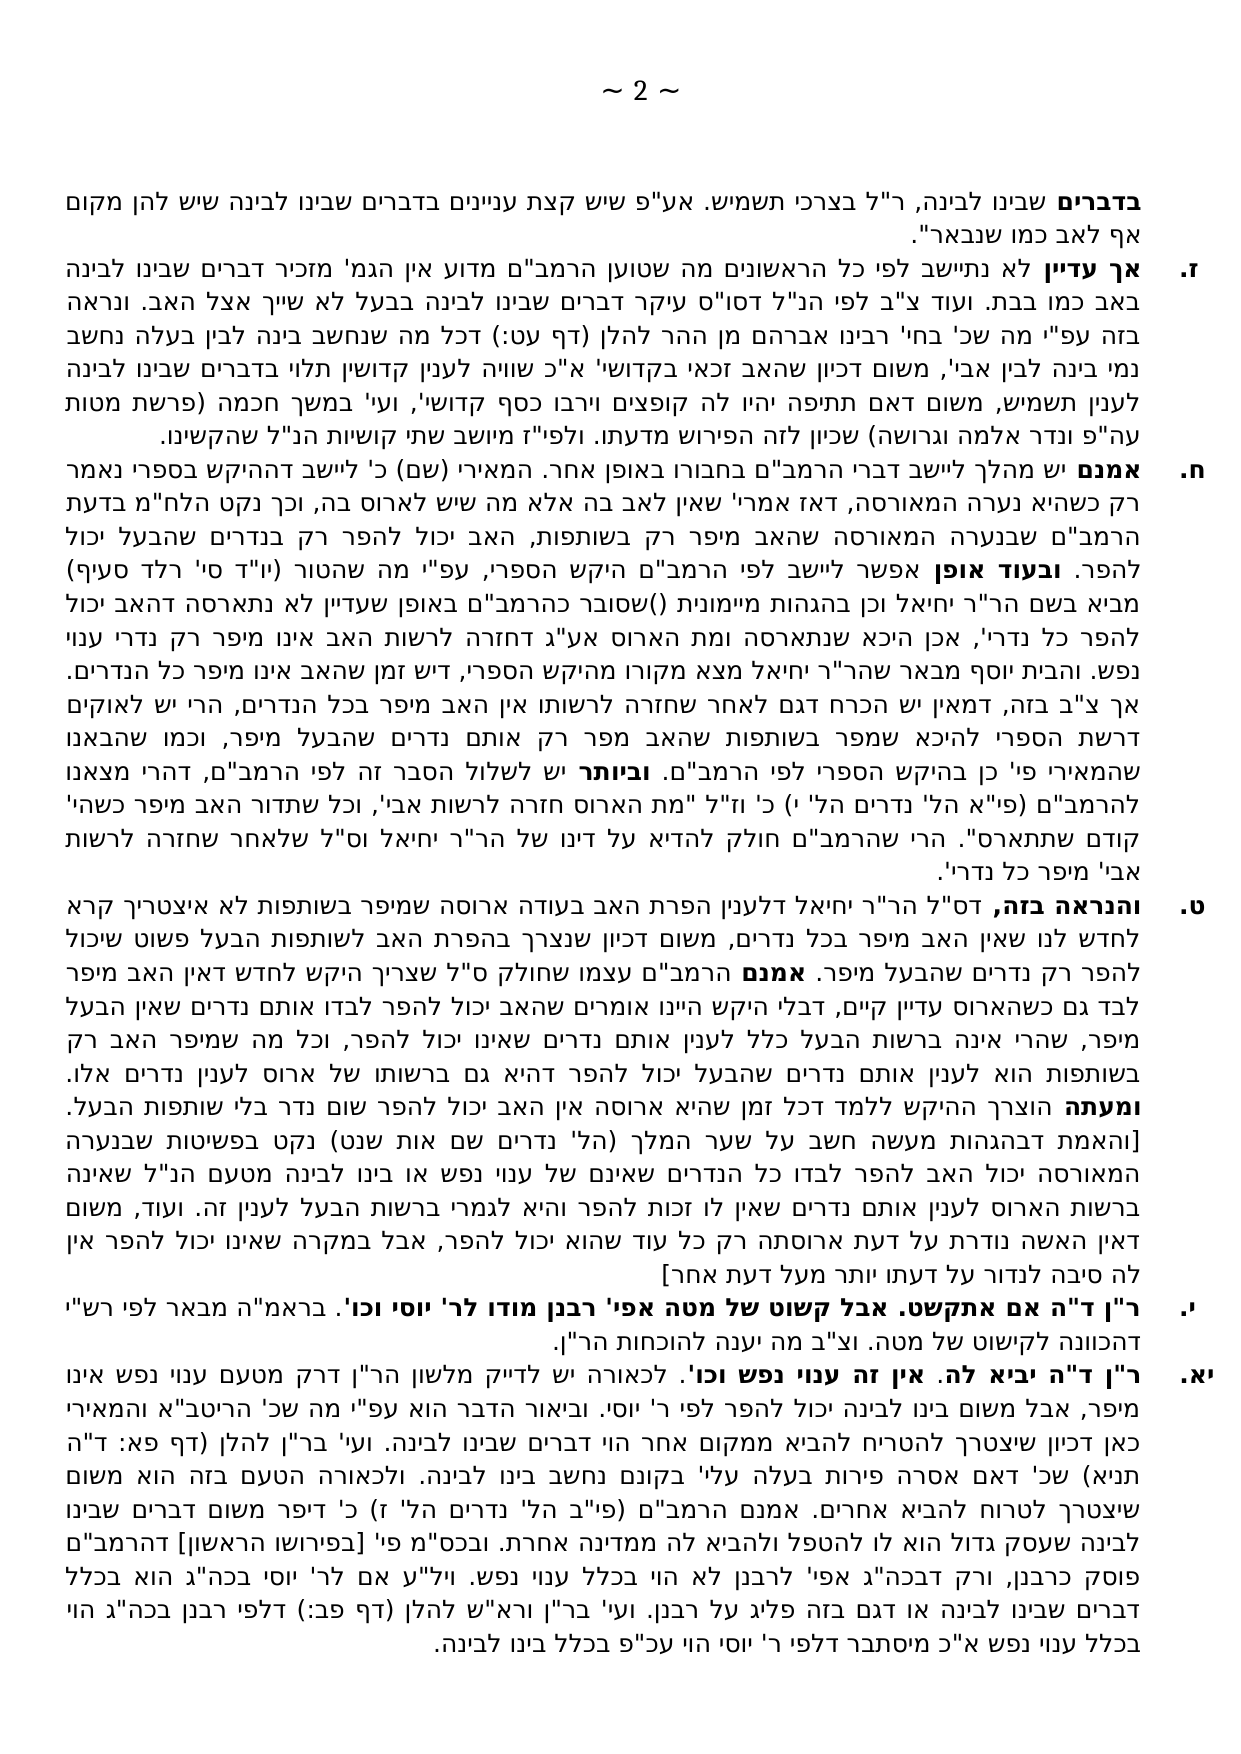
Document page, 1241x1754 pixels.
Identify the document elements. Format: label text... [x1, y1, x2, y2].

list ר"ן ד"ה יביא לה. אין זה ענוי נפש וכו'. לכאורה יש לדייק מלשון הר"ן דרק מטעם ענוי נפש אינו מיפר, אבל משום בינו לבינה יכול להפר לפי ר' יוסי. וביאור הדבר הוא עפ"י מה שכ' הריטב"א והמאירי כאן דכיון שיצטרך להטריח להביא ממקום אחר הוי דברים שבינו לבינה. ועי' בר"ן להלן (דף פא: ד"ה תניא) שכ' דאם אסרה פירות בעלה עלי' בקונם נחשב בינו לבינה. ולכאורה הטעם בזה הוא משום שיצטרך לטרוח להביא אחרים. אמנם הרמב"ם (פי"ב הל' נדרים הל' ז) כ' דיפר משום דברים שבינו לבינה שעסק גדול הוא לו להטפל ולהביא לה ממדינה אחרת. ובכס"מ פי' [בפירושו הראשון] דהרמב"ם פוסק כרבנן, ורק דבכה"ג אפי' לרבנן לא הוי בכלל ענוי נפש. ויל"ע אם לר' יוסי בכה"ג הוא בכלל דברים שבינו לבינה או דגם בזה פליג על רבנן. ועי' בר"ן ורא"ש להלן (דף פב:) דלפי רבנן בכה"ג הוי בכלל ענוי נפש א"כ מיסתבר דלפי ר' יוסי הוי עכ"פ בכלל בינו לבינה. [65, 1361, 1179, 1658]
list והנראה בזה, דס"ל הר"ר יחיאל דלענין הפרת האב בעודה ארוסה שמיפר בשותפות לא איצטריך קרא לחדש לנו שאין האב מיפר בכל נדרים, משום דכיון שנצרך בהפרת האב לשותפות הבעל פשוט שיכול להפר רק נדרים שהבעל מיפר. אמנם הרמב"ם עצמו שחולק ס"ל שצריך היקש לחדש דאין האב מיפר לבד גם כשהארוס עדיין קיים, דבלי היקש היינו אומרים שהאב יכול להפר לבדו אותם נדרים שאין הבעל מיפר, שהרי אינה ברשות הבעל כלל לענין אותם נדרים שאינו יכול להפר, וכל מה שמיפר האב רק בשותפות הוא לענין אותם נדרים שהבעל יכול להפר דהיא גם ברשותו של ארוס לענין נדרים אלו. ומעתה הוצרך ההיקש ללמד דכל זמן שהיא ארוסה אין האב יכול להפר שום נדר בלי שותפות הבעל. [והאמת דבהגהות מעשה חשב על שער המלך (הל' נדרים שם אות שנט) נקט בפשיטות שבנערה המאורסה יכול האב להפר לבדו כל הנדרים שאינם של ענוי נפש או בינו לבינה מטעם הנ"ל שאינה ברשות הארוס לענין אותם נדרים שאין לו זכות להפר והיא לגמרי ברשות הבעל לענין זה. ועוד, משום דאין האשה נודרת על דעת ארוסתה רק כל עוד שהוא יכול להפר, אבל במקרה שאינו יכול להפר אין לה סיבה לנדור על דעתו יותר מעל דעת אחר] [65, 891, 1179, 1289]
list אמנם יש מהלך ליישב דברי הרמב"ם בחבורו באופן אחר. המאירי (שם) כ' ליישב דההיקש בספרי נאמר רק כשהיא נערה המאורסה, דאז אמרי' שאין לאב בה אלא מה שיש לארוס בה, וכך נקט הלח"מ בדעת הרמב"ם שבנערה המאורסה שהאב מיפר רק בשותפות, האב יכול להפר רק בנדרים שהבעל יכול להפר. ובעוד אופן אפשר ליישב לפי הרמב"ם היקש הספרי, עפ"י מה שהטור (יו"ד סי' רלד סעיף) מביא בשם הר"ר יחיאל וכן בהגהות מיימונית ()שסובר כהרמב"ם באופן שעדיין לא נתארסה דהאב יכול להפר כל נדרי', אכן היכא שנתארסה ומת הארוס אע"ג דחזרה לרשות האב אינו מיפר רק נדרי ענוי נפש. והבית יוסף מבאר שהר"ר יחיאל מצא מקורו מהיקש הספרי, דיש זמן שהאב אינו מיפר כל הנדרים. אך צ"ב בזה, דמאין יש הכרח דגם לאחר שחזרה לרשותו אין האב מיפר בכל הנדרים, הרי יש לאוקים דרשת הספרי להיכא שמפר בשותפות שהאב מפר רק אותם נדרים שהבעל מיפר, וכמו שהבאנו שהמאירי פי' כן בהיקש הספרי לפי הרמב"ם. וביותר יש לשלול הסבר זה לפי הרמב"ם, דהרי מצאנו להרמב"ם (פי"א הל' נדרים הל' י) כ' וז"ל "מת הארוס חזרה לרשות אבי', וכל שתדור האב מיפר כשהי' קודם שתתארס". הרי שהרמב"ם חולק להדיא על דינו של הר"ר יחיאל וס"ל שלאחר שחזרה לרשות אבי' מיפר כל נדרי'. [65, 455, 1179, 887]
list ר"ן ד"ה אם אתקשט. אבל קשוט של מטה אפי' רבנן מודו לר' יוסי וכו'. בראמ"ה מבאר לפי רש"י דהכוונה לקישוט של מטה. וצ"ב מה יענה להוכחות הר"ן. [65, 1294, 1179, 1356]
list אך עדיין לא נתיישב לפי כל הראשונים מה שטוען הרמב"ם מדוע אין הגמ' מזכיר דברים שבינו לבינה באב כמו בבת. ועוד צ"ב לפי הנ"ל דסו"ס עיקר דברים שבינו לבינה בבעל לא שייך אצל האב. ונראה בזה עפ"י מה שכ' בחי' רבינו אברהם מן ההר להלן (דף עט:) דכל מה שנחשב בינה לבין בעלה נחשב נמי בינה לבין אבי', משום דכיון שהאב זכאי בקדושי' א"כ שוויה לענין קדושין תלוי בדברים שבינו לבינה לענין תשמיש, משום דאם תתיפה יהיו לה קופצים וירבו כסף קדושי', ועי' במשך חכמה (פרשת מטות עה"פ ונדר אלמה וגרושה) שכיון לזה הפירוש מדעתו. ולפי"ז מיושב שתי קושיות הנ"ל שהקשינו. [65, 254, 1179, 451]
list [65, 187, 1179, 249]
